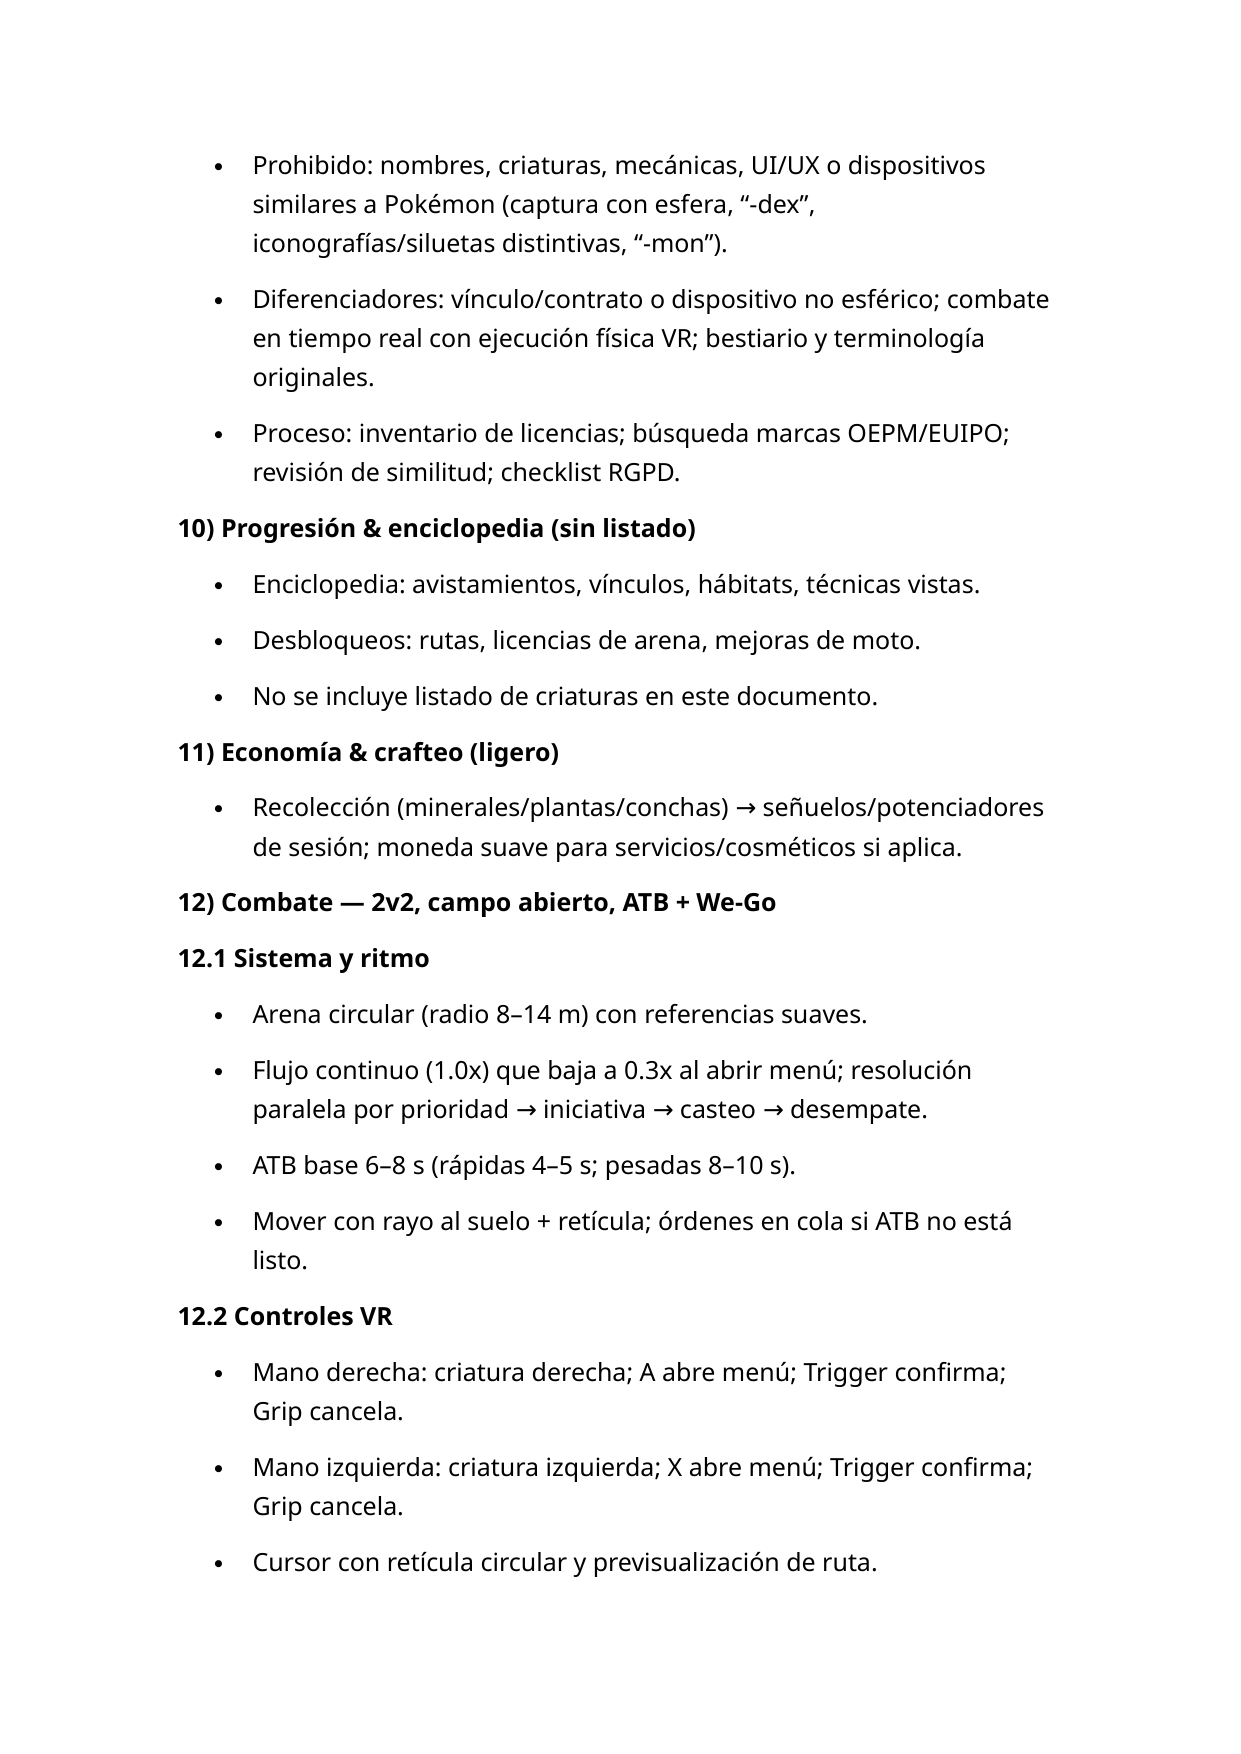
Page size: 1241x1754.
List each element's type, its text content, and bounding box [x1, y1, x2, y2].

list Mano izquierda: criatura izquierda; X abre menú; Trigger confirma; Grip cancela. [215, 1449, 1063, 1522]
text 11) Economía & crafteo (ligero) [177, 734, 1063, 768]
list Mover con rayo al suelo + retícula; órdenes en cola si ATB no está listo. [215, 1203, 1063, 1277]
list Desbloqueos: rutas, licencias de arena, mejoras de moto. [215, 623, 1063, 657]
text 10) Progresión & enciclopedia (sin listado) [177, 511, 1063, 545]
list Arena circular (radio 8–14 m) con referencias suaves. [215, 997, 1063, 1031]
list ATB base 6–8 s (rápidas 4–5 s; pesadas 8–10 s). [215, 1148, 1063, 1182]
list Recolección (minerales/plantas/conchas) → señuelos/potenciadores de sesión; moneda suave para servicios/cosméticos si aplica. [215, 790, 1063, 863]
list No se incluye listado de criaturas en este documento. [215, 678, 1063, 712]
list Diferenciadores: vínculo/contrato o dispositivo no esférico; combate en tiempo real con ejecución física VR; bestiario y terminología originales. [215, 282, 1063, 394]
text 12.1 Sistema y ritmo [177, 941, 1063, 975]
list Mano derecha: criatura derecha; A abre menú; Trigger confirma; Grip cancela. [215, 1354, 1063, 1427]
list Enciclopedia: avistamientos, vínculos, hábitats, técnicas vistas. [215, 567, 1063, 601]
list Flujo continuo (1.0x) que baja a 0.3x al abrir menú; resolución paralela por prioridad → iniciativa → casteo → desempate. [215, 1053, 1063, 1126]
text 12) Combate — 2v2, campo abierto, ATB + We-Go [177, 885, 1063, 919]
text 12.2 Controles VR [177, 1298, 1063, 1332]
list Proceso: inventario de licencias; búsqueda marcas OEPM/EUIPO; revisión de similitud; checklist RGPD. [215, 416, 1063, 489]
list Cursor con retícula circular y previsualización de ruta. [215, 1544, 1063, 1578]
list Prohibido: nombres, criaturas, mecánicas, UI/UX o dispositivos similares a Pokémon (captura con esfera, “-dex”, iconografías/siluetas distintivas, “-mon”). [215, 148, 1063, 260]
